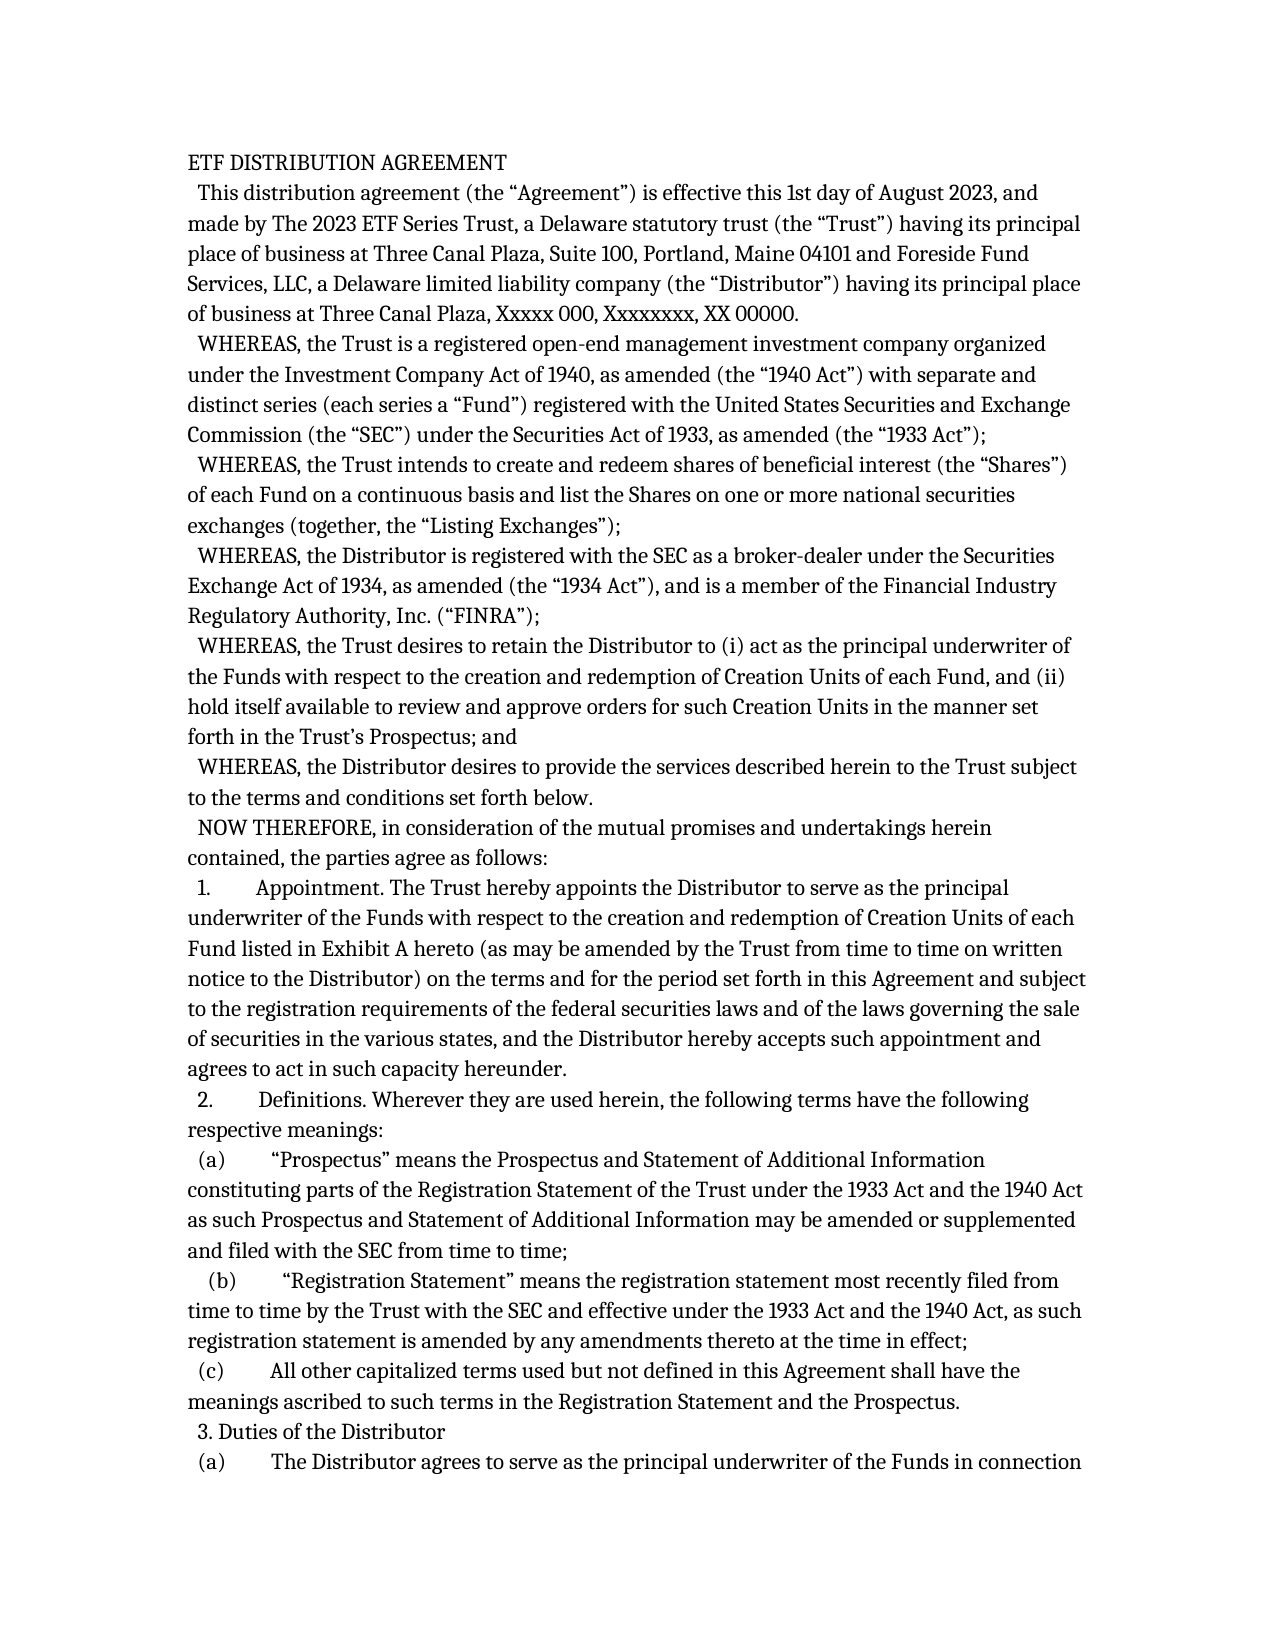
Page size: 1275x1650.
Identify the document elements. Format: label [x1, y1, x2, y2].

text [187, 150, 1087, 1475]
